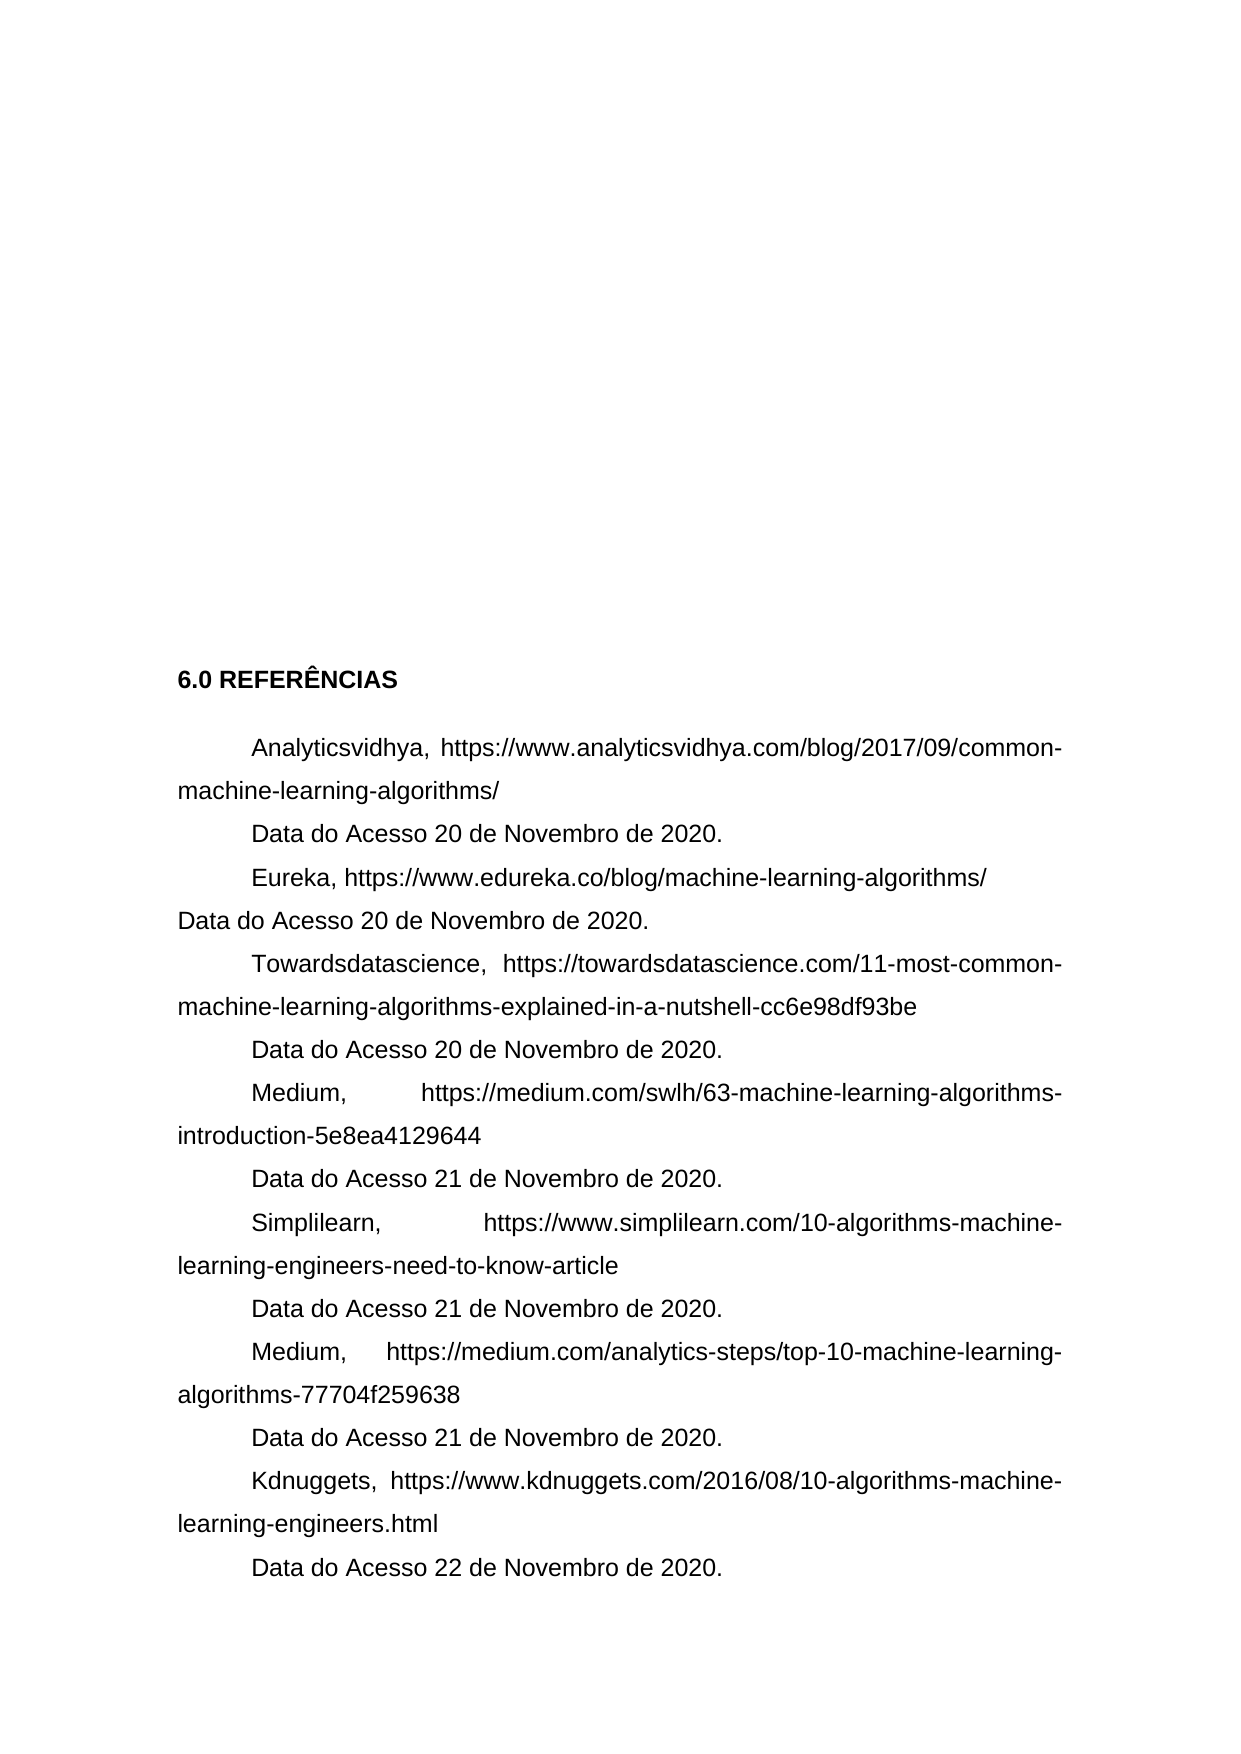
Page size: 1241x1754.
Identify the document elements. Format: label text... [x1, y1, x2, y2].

text Kdnuggets, https://www.kdnuggets.com/2016/08/10-algorithms-machine-learning-engineers.html [177, 1466, 1063, 1538]
text Data do Acesso 20 de Novembro de 2020. [177, 1035, 1063, 1064]
text Data do Acesso 21 de Novembro de 2020. [177, 1164, 1063, 1193]
text Data do Acesso 21 de Novembro de 2020. [177, 1423, 1063, 1452]
text Simplilearn, https://www.simplilearn.com/10-algorithms-machine-learning-engineers-need-to-know-article [177, 1208, 1063, 1279]
text Analyticsvidhya, https://www.analyticsvidhya.com/blog/2017/09/common-machine-learning-algorithms/ [177, 733, 1063, 805]
text Eureka, https://www.edureka.co/blog/machine-learning-algorithms/ [177, 863, 1063, 891]
text Data do Acesso 20 de Novembro de 2020. [177, 819, 1063, 848]
text Medium, https://medium.com/analytics-steps/top-10-machine-learning-algorithms-77704f259638 [177, 1337, 1063, 1409]
subtitle 6.0 REFERÊNCIAS [177, 665, 1063, 694]
text Data do Acesso 20 de Novembro de 2020. [177, 906, 1063, 934]
text Medium, https://medium.com/swlh/63-machine-learning-algorithms-introduction-5e8ea4129644 [177, 1078, 1063, 1150]
text Towardsdatascience, https://towardsdatascience.com/11-most-common-machine-learning-algorithms-explained-in-a-nutshell-cc6e98df93be [177, 949, 1063, 1021]
text Data do Acesso 22 de Novembro de 2020. [177, 1553, 1063, 1581]
text Data do Acesso 21 de Novembro de 2020. [177, 1294, 1063, 1323]
